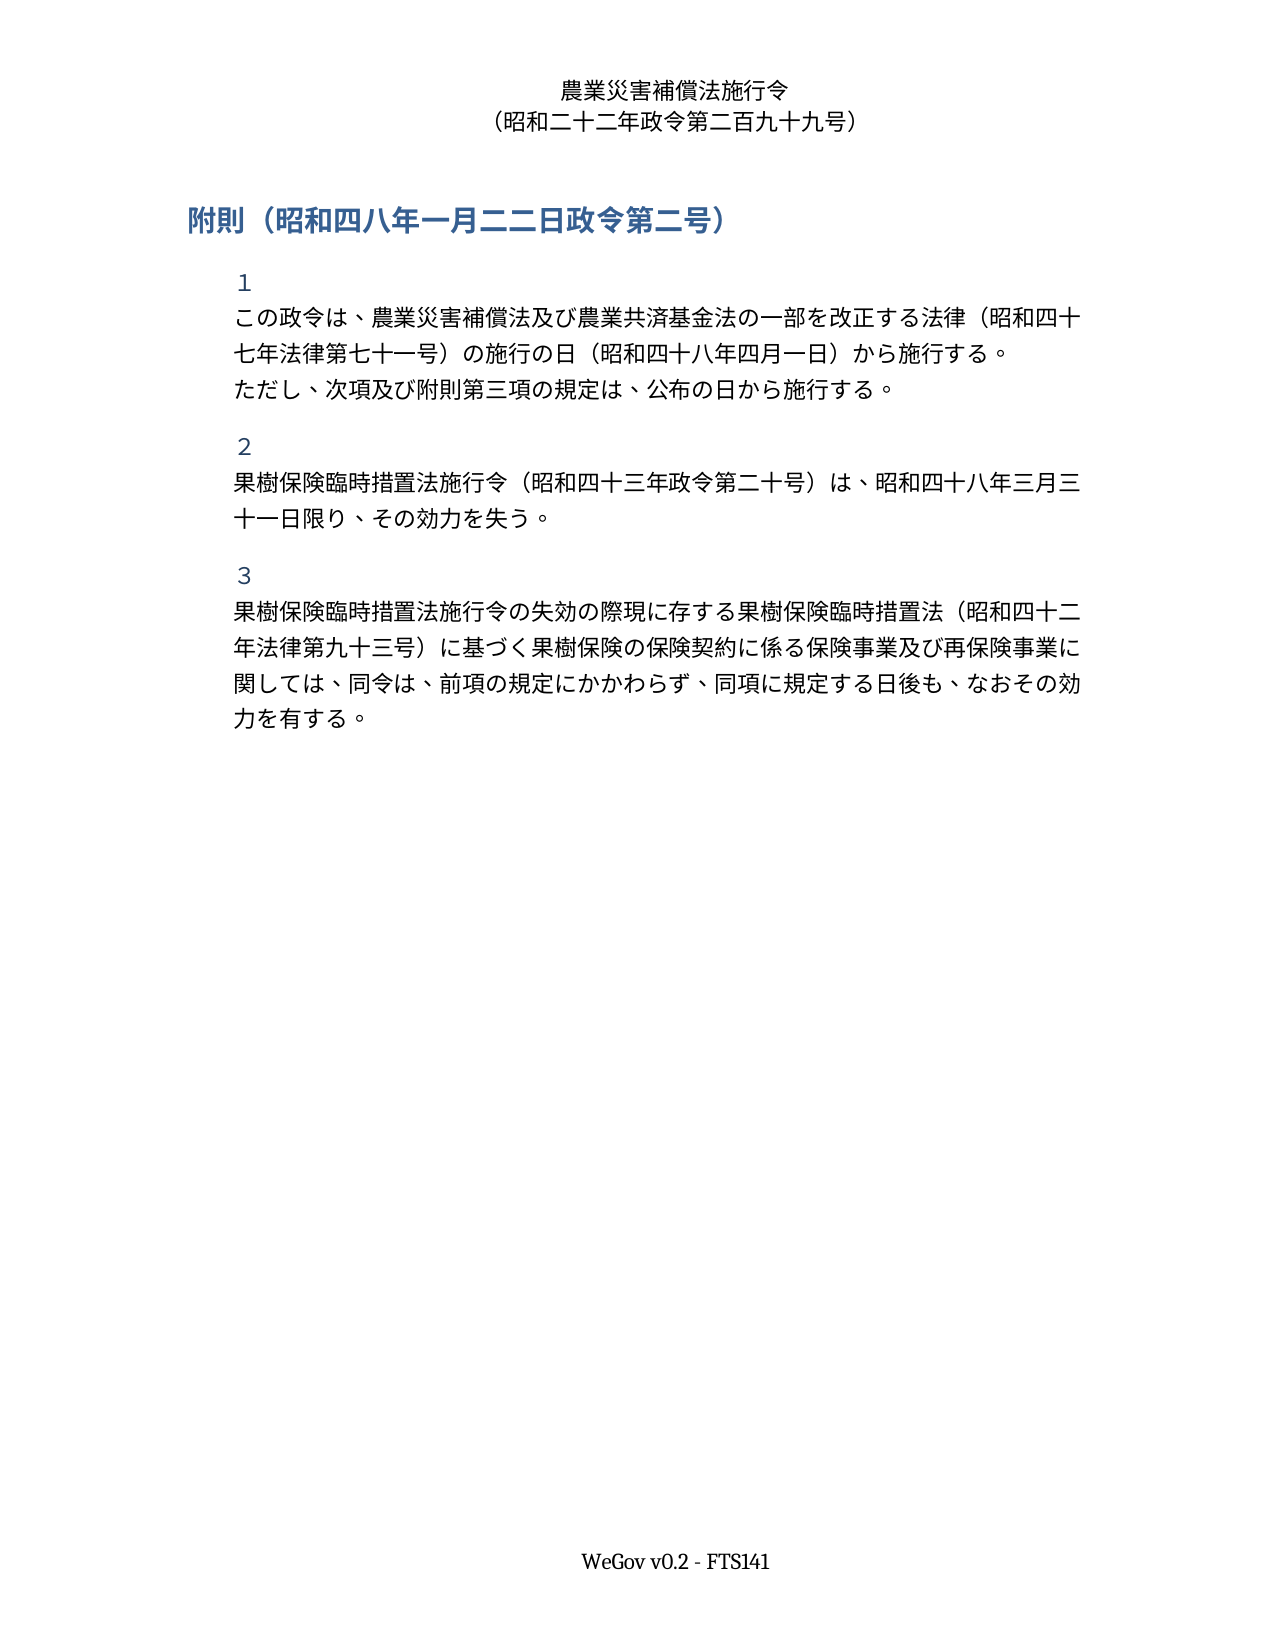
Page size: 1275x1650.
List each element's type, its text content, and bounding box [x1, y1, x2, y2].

subtitle １ [233, 266, 1087, 298]
subtitle ２ [233, 431, 1087, 462]
subtitle 附則（昭和四八年一月二二日政令第二号） [187, 200, 1087, 240]
text 果樹保険臨時措置法施行令の失効の際現に存する果樹保険臨時措置法（昭和四十二年法律第九十三号）に基づく果樹保険の保険契約に係る保険事業及び再保険事業に関しては、同令は、前項の規定にかかわらず、同項に規定する日後も、なおその効力を有する。 [233, 596, 1087, 735]
text 果樹保険臨時措置法施行令（昭和四十三年政令第二十号）は、昭和四十八年三月三十一日限り、その効力を失う。 [233, 467, 1087, 534]
text この政令は、農業災害補償法及び農業共済基金法の一部を改正する法律（昭和四十七年法律第七十一号）の施行の日（昭和四十八年四月一日）から施行する。 ただし、次項及び附則第三項の規定は、公布の日から施行する。 [233, 302, 1087, 406]
subtitle ３ [233, 560, 1087, 591]
